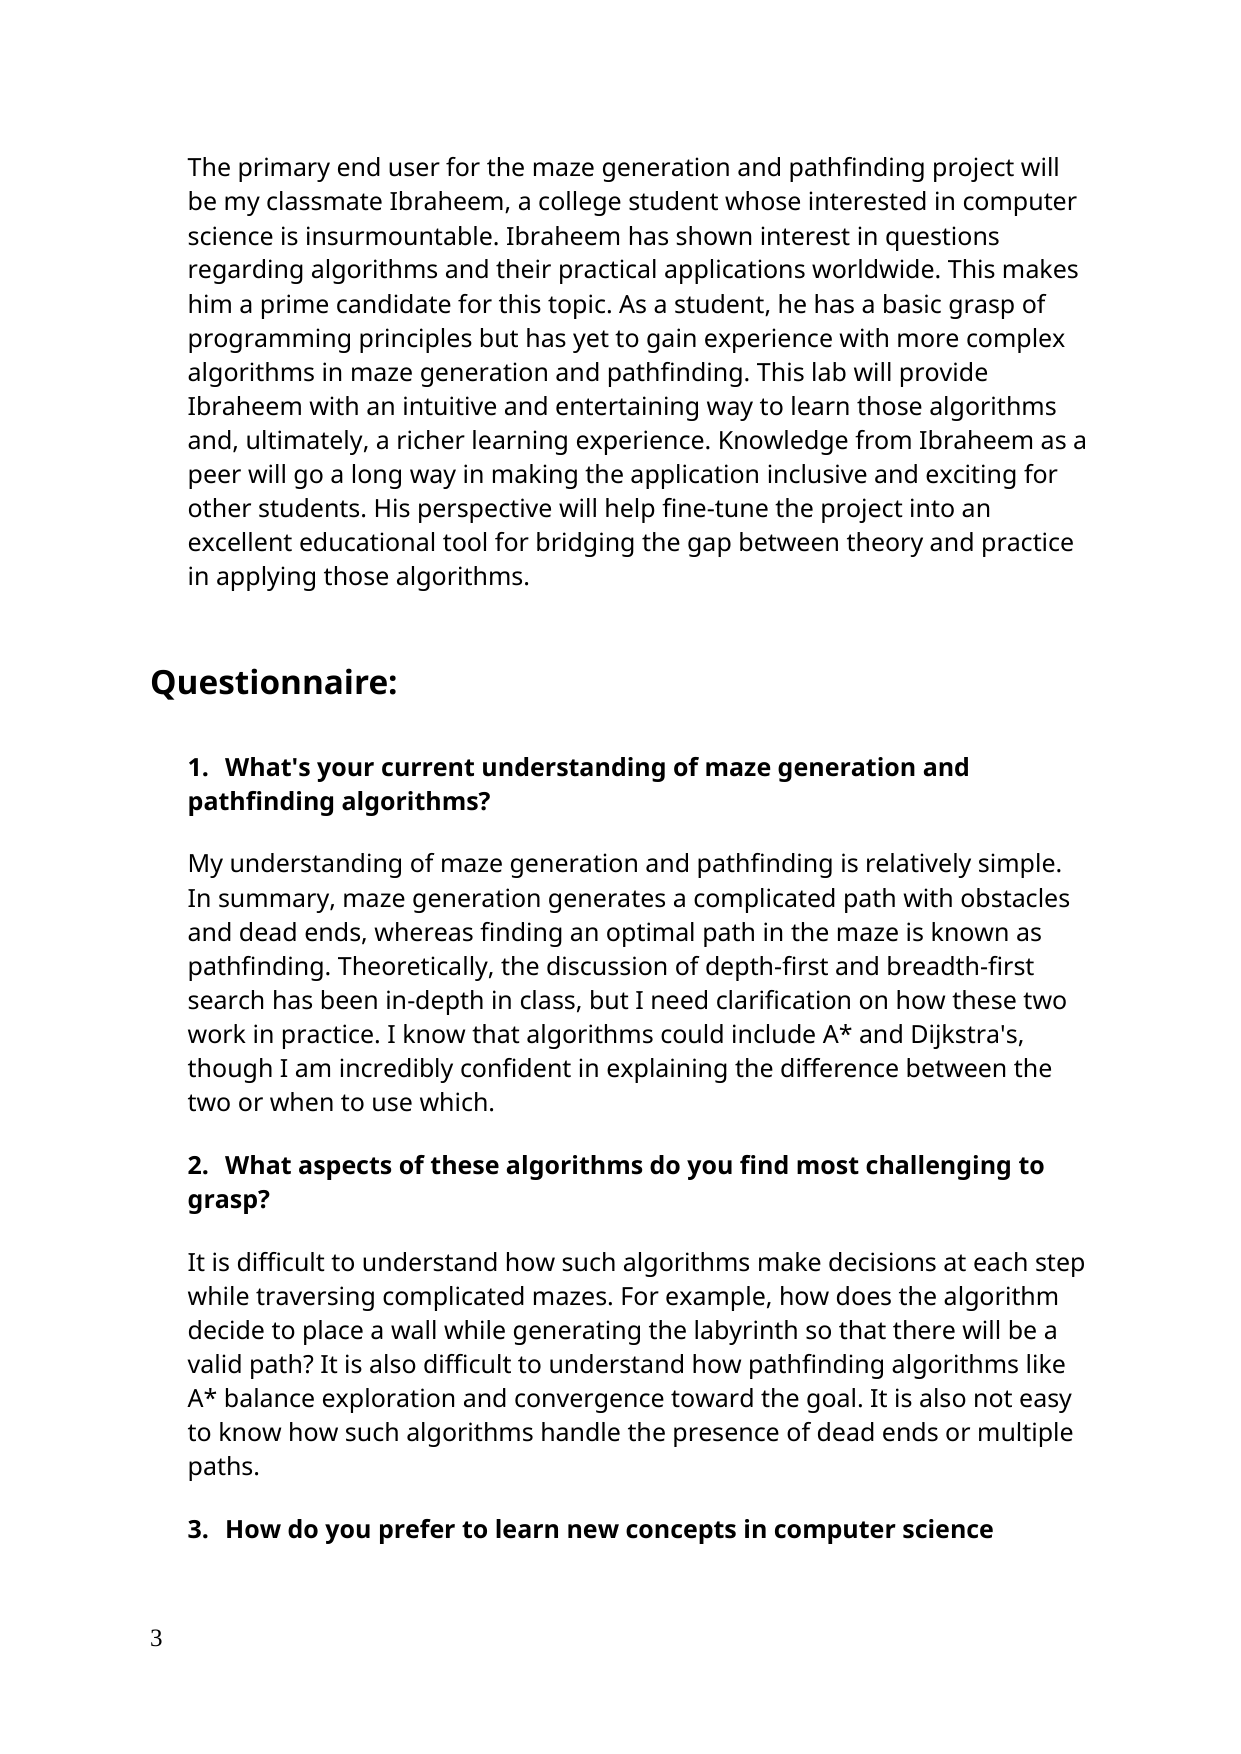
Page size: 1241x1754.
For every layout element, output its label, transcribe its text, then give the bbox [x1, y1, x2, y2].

text 3. How do you prefer to learn new concepts in computer science [187, 1511, 1090, 1546]
text My understanding of maze generation and pathfinding is relatively simple. In summary, maze generation generates a complicated path with obstacles and dead ends, whereas finding an optimal path in the maze is known as pathfinding. Theoretically, the discussion of depth-first and breadth-first search has been in-depth in class, but I need clarification on how these two work in practice. I know that algorithms could include A* and Dijkstra's, though I am incredibly confident in explaining the difference between the two or when to use which. [187, 846, 1090, 1119]
text 2. What aspects of these algorithms do you find most challenging to grasp? [187, 1147, 1090, 1216]
text The primary end user for the maze generation and pathfinding project will be my classmate Ibraheem, a college student whose interested in computer science is insurmountable. Ibraheem has shown interest in questions regarding algorithms and their practical applications worldwide. This makes him a prime candidate for this topic. As a student, he has a basic grasp of programming principles but has yet to gain experience with more complex algorithms in maze generation and pathfinding. This lab will provide Ibraheem with an intuitive and entertaining way to learn those algorithms and, ultimately, a richer learning experience. Knowledge from Ibraheem as a peer will go a long way in making the application inclusive and exciting for other students. His perspective will help fine-tune the project into an excellent educational tool for bridging the gap between theory and practice in applying those algorithms. [187, 150, 1090, 593]
subtitle Questionnaire: [150, 659, 1090, 704]
text It is difficult to understand how such algorithms make decisions at each step while traversing complicated mazes. For example, how does the algorithm decide to place a wall while generating the labyrinth so that there will be a valid path? It is also difficult to understand how pathfinding algorithms like A* balance exploration and convergence toward the goal. It is also not easy to know how such algorithms handle the presence of dead ends or multiple paths. [187, 1244, 1090, 1483]
text 1. What's your current understanding of maze generation and pathfinding algorithms? [187, 749, 1090, 817]
